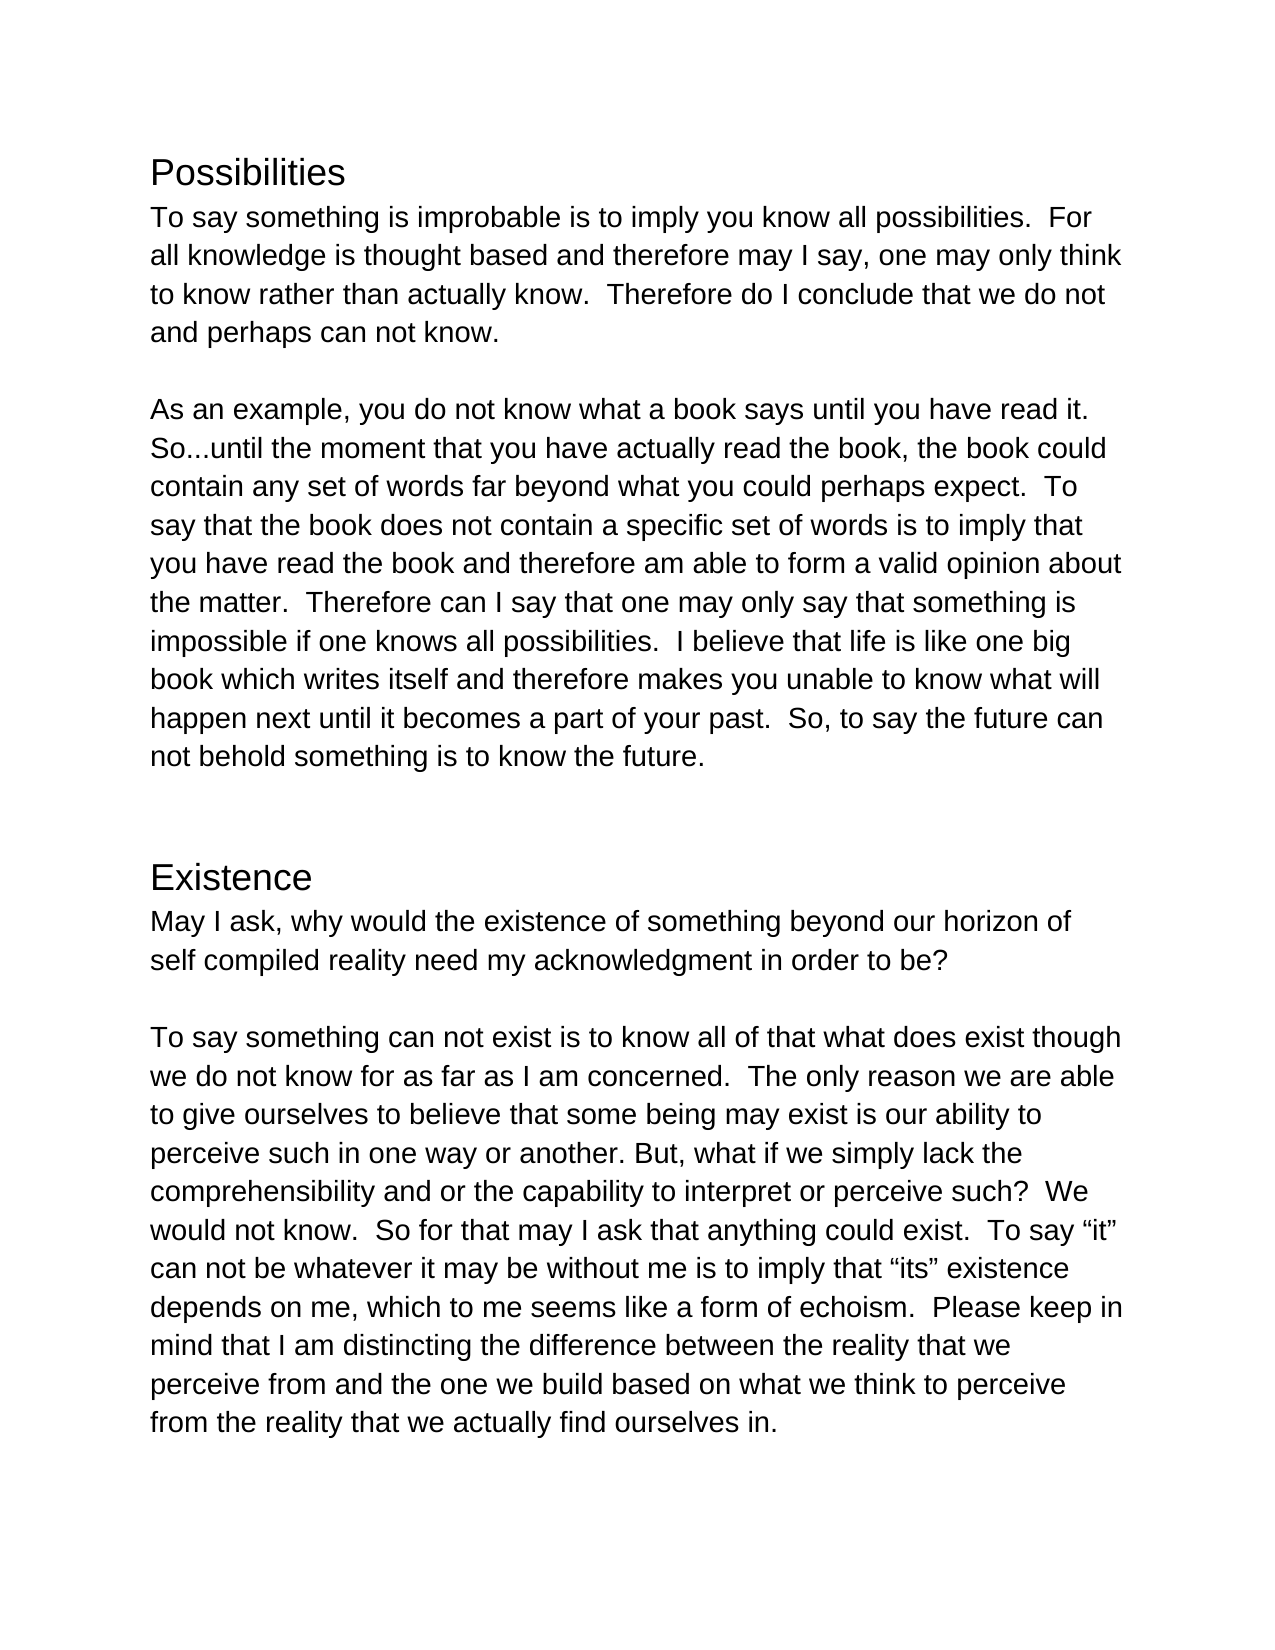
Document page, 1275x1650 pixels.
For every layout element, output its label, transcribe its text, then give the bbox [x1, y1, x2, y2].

text As an example, you do not know what a book says until you have read it. So...until the moment that you have actually read the book, the book could contain any set of words far beyond what you could perhaps expect. To say that the book does not contain a specific set of words is to imply that you have read the book and therefore am able to form a valid opinion about the matter. Therefore can I say that one may only say that something is impossible if one knows all possibilities. I believe that life is like one big book which writes itself and therefore makes you unable to know what will happen next until it becomes a part of your past. So, to say the future can not behold something is to know the future. [150, 392, 1125, 773]
text To say something is improbable is to imply you know all possibilities. For all knowledge is thought based and therefore may I say, one may only think to know rather than actually know. Therefore do I conclude that we do not and perhaps can not know. [150, 199, 1125, 349]
text Existence [150, 855, 1125, 898]
text Possibilities [150, 150, 1125, 193]
text May I ask, why would the existence of something beyond our horizon of self compiled reality need my acknowledgment in order to be? [150, 904, 1125, 976]
text To say something can not exist is to know all of that what does exist though we do not know for as far as I am concerned. The only reason we are able to give ourselves to believe that some being may exist is our ability to perceive such in one way or another. But, what if we simply lack the comprehensibility and or the capability to interpret or perceive such? We would not know. So for that may I ask that anything could exist. To say “it” can not be whatever it may be without me is to imply that “its” existence depends on me, which to me seems like a form of echoism. Please keep in mind that I am distincting the difference between the reality that we perceive from and the one we build based on what we think to perceive from the reality that we actually find ourselves in. [150, 1020, 1125, 1439]
